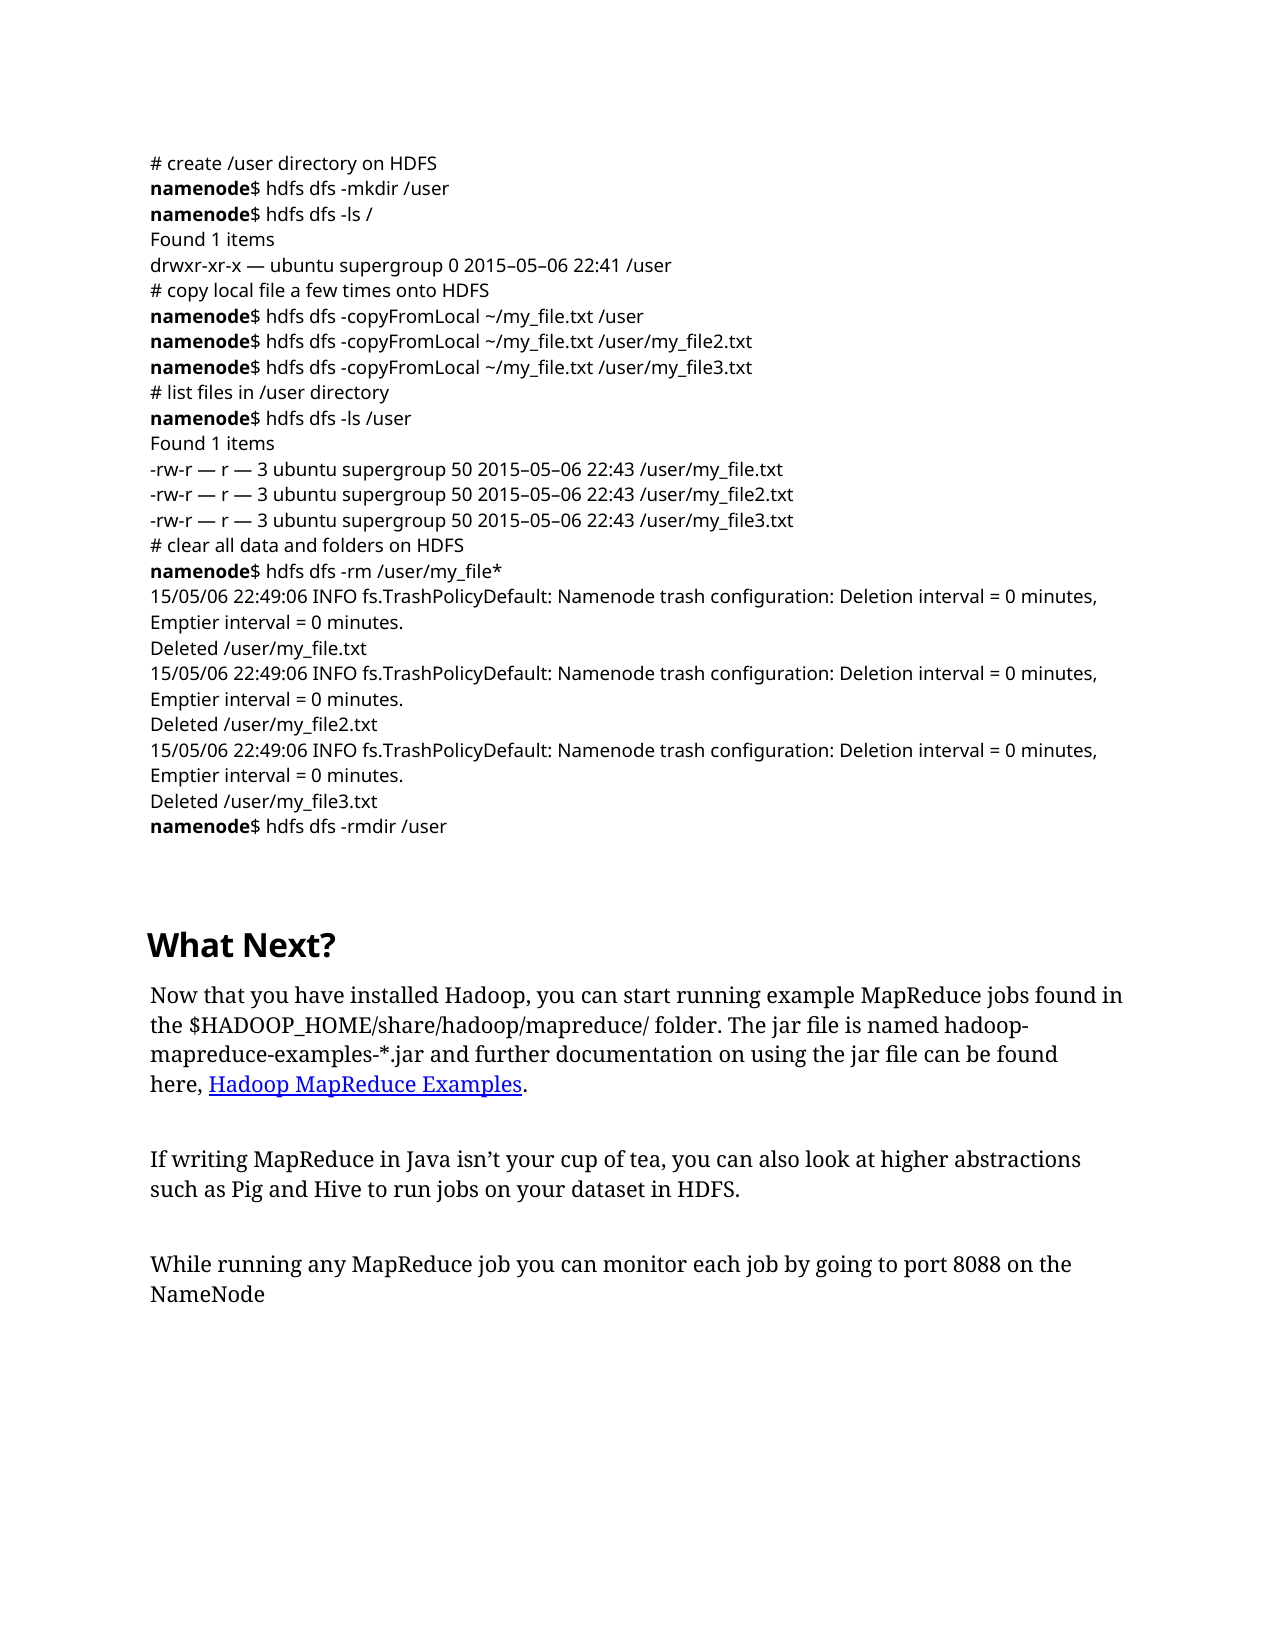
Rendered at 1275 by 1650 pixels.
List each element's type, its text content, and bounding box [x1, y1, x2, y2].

text If writing MapReduce in Java isn’t your cup of tea, you can also look at higher abstractions such as Pig and Hive to run jobs on your dataset in HDFS. [150, 1144, 1125, 1204]
text Now that you have installed Hadoop, you can start running example MapReduce jobs found in the $HADOOP_HOME/share/hadoop/mapreduce/ folder. The jar file is named hadoop-mapreduce-examples-*.jar and further documentation on using the jar file can be found here, Hadoop MapReduce Examples. [150, 980, 1125, 1099]
text # copy local file a few times onto HDFS namenode$ hdfs dfs -copyFromLocal ~/my_file.txt /user namenode$ hdfs dfs -copyFromLocal ~/my_file.txt /user/my_file2.txt namenode$ hdfs dfs -copyFromLocal ~/my_file.txt /user/my_file3.txt [150, 278, 1125, 380]
text While running any MapReduce job you can monitor each job by going to port 8088 on the NameNode [150, 1249, 1125, 1309]
text # clear all data and folders on HDFS namenode$ hdfs dfs -rm /user/my_file* 15/05/06 22:49:06 INFO fs.TrashPolicyDefault: Namenode trash configuration: Deletion interval = 0 minutes, Emptier interval = 0 minutes. Deleted /user/my_file.txt 15/05/06 22:49:06 INFO fs.TrashPolicyDefault: Namenode trash configuration: Deletion interval = 0 minutes, Emptier interval = 0 minutes. Deleted /user/my_file2.txt 15/05/06 22:49:06 INFO fs.TrashPolicyDefault: Namenode trash configuration: Deletion interval = 0 minutes, Emptier interval = 0 minutes. Deleted /user/my_file3.txt namenode$ hdfs dfs -rmdir /user [150, 533, 1125, 839]
text # list files in /user directory namenode$ hdfs dfs -ls /user Found 1 items -rw-r — r — 3 ubuntu supergroup 50 2015–05–06 22:43 /user/my_file.txt -rw-r — r — 3 ubuntu supergroup 50 2015–05–06 22:43 /user/my_file2.txt -rw-r — r — 3 ubuntu supergroup 50 2015–05–06 22:43 /user/my_file3.txt [150, 380, 1125, 533]
text What Next? [147, 922, 1125, 967]
text # create /user directory on HDFS namenode$ hdfs dfs -mkdir /user namenode$ hdfs dfs -ls / Found 1 items drwxr-xr-x — ubuntu supergroup 0 2015–05–06 22:41 /user [150, 150, 1125, 278]
